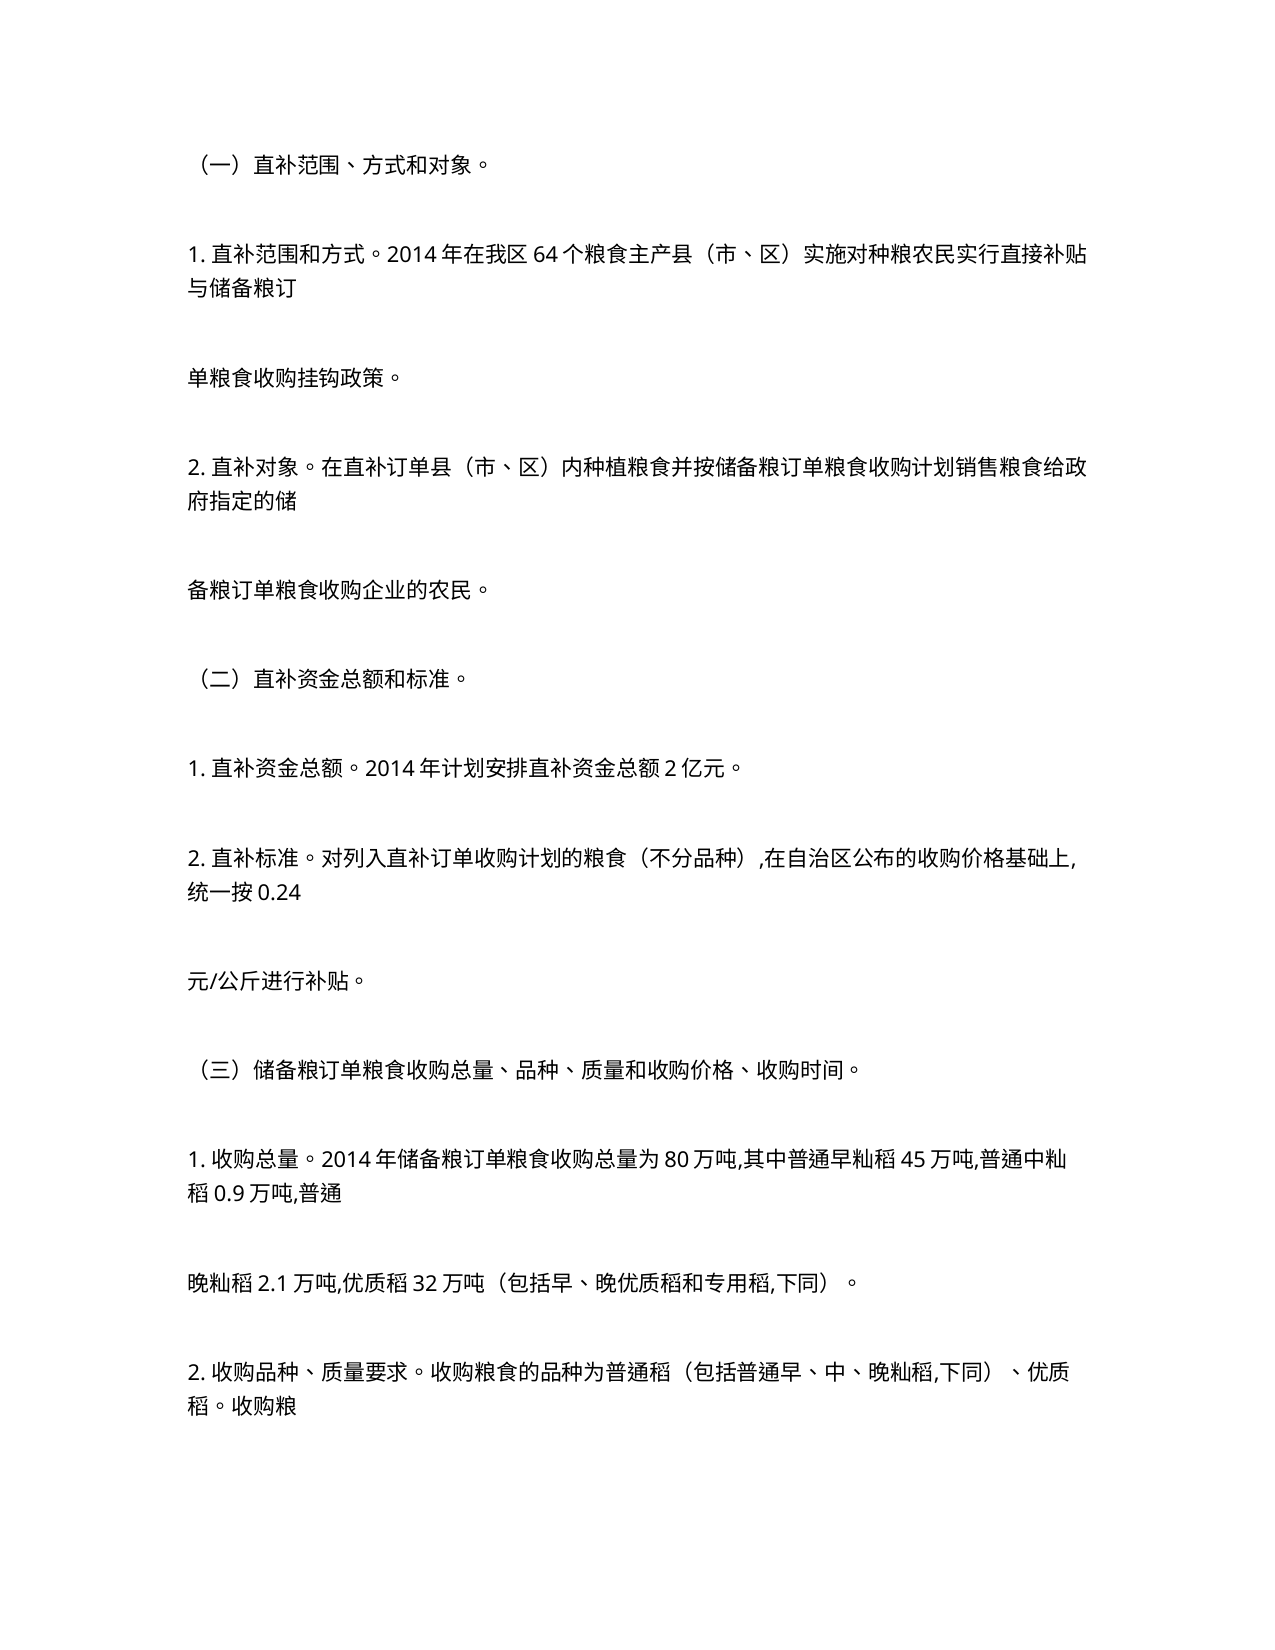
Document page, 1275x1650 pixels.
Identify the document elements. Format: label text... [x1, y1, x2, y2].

text 2. 收购品种、质量要求。收购粮食的品种为普通稻（包括普通早、中、晚籼稻,下同）、优质稻。收购粮 [187, 1357, 1087, 1455]
text 1. 直补范围和方式。2014年在我区64个粮食主产县（市、区）实施对种粮农民实行直接补贴与储备粮订 [187, 239, 1087, 337]
text （二）直补资金总额和标准。 [187, 664, 1087, 728]
text 单粮食收购挂钩政策。 [187, 362, 1087, 426]
text 晚籼稻2.1万吨,优质稻32万吨（包括早、晚优质稻和专用稻,下同）。 [187, 1267, 1087, 1331]
text （一）直补范围、方式和对象。 [187, 150, 1087, 214]
text 2. 直补对象。在直补订单县（市、区）内种植粮食并按储备粮订单粮食收购计划销售粮食给政府指定的储 [187, 452, 1087, 550]
text （三）储备粮订单粮食收购总量、品种、质量和收购价格、收购时间。 [187, 1055, 1087, 1119]
text 备粮订单粮食收购企业的农民。 [187, 575, 1087, 639]
text 1. 直补资金总额。2014年计划安排直补资金总额2亿元。 [187, 753, 1087, 817]
text 2. 直补标准。对列入直补订单收购计划的粮食（不分品种）,在自治区公布的收购价格基础上,统一按0.24 [187, 842, 1087, 941]
text 1. 收购总量。2014年储备粮订单粮食收购总量为80万吨,其中普通早籼稻45万吨,普通中籼稻0.9万吨,普通 [187, 1144, 1087, 1242]
text 元/公斤进行补贴。 [187, 966, 1087, 1030]
